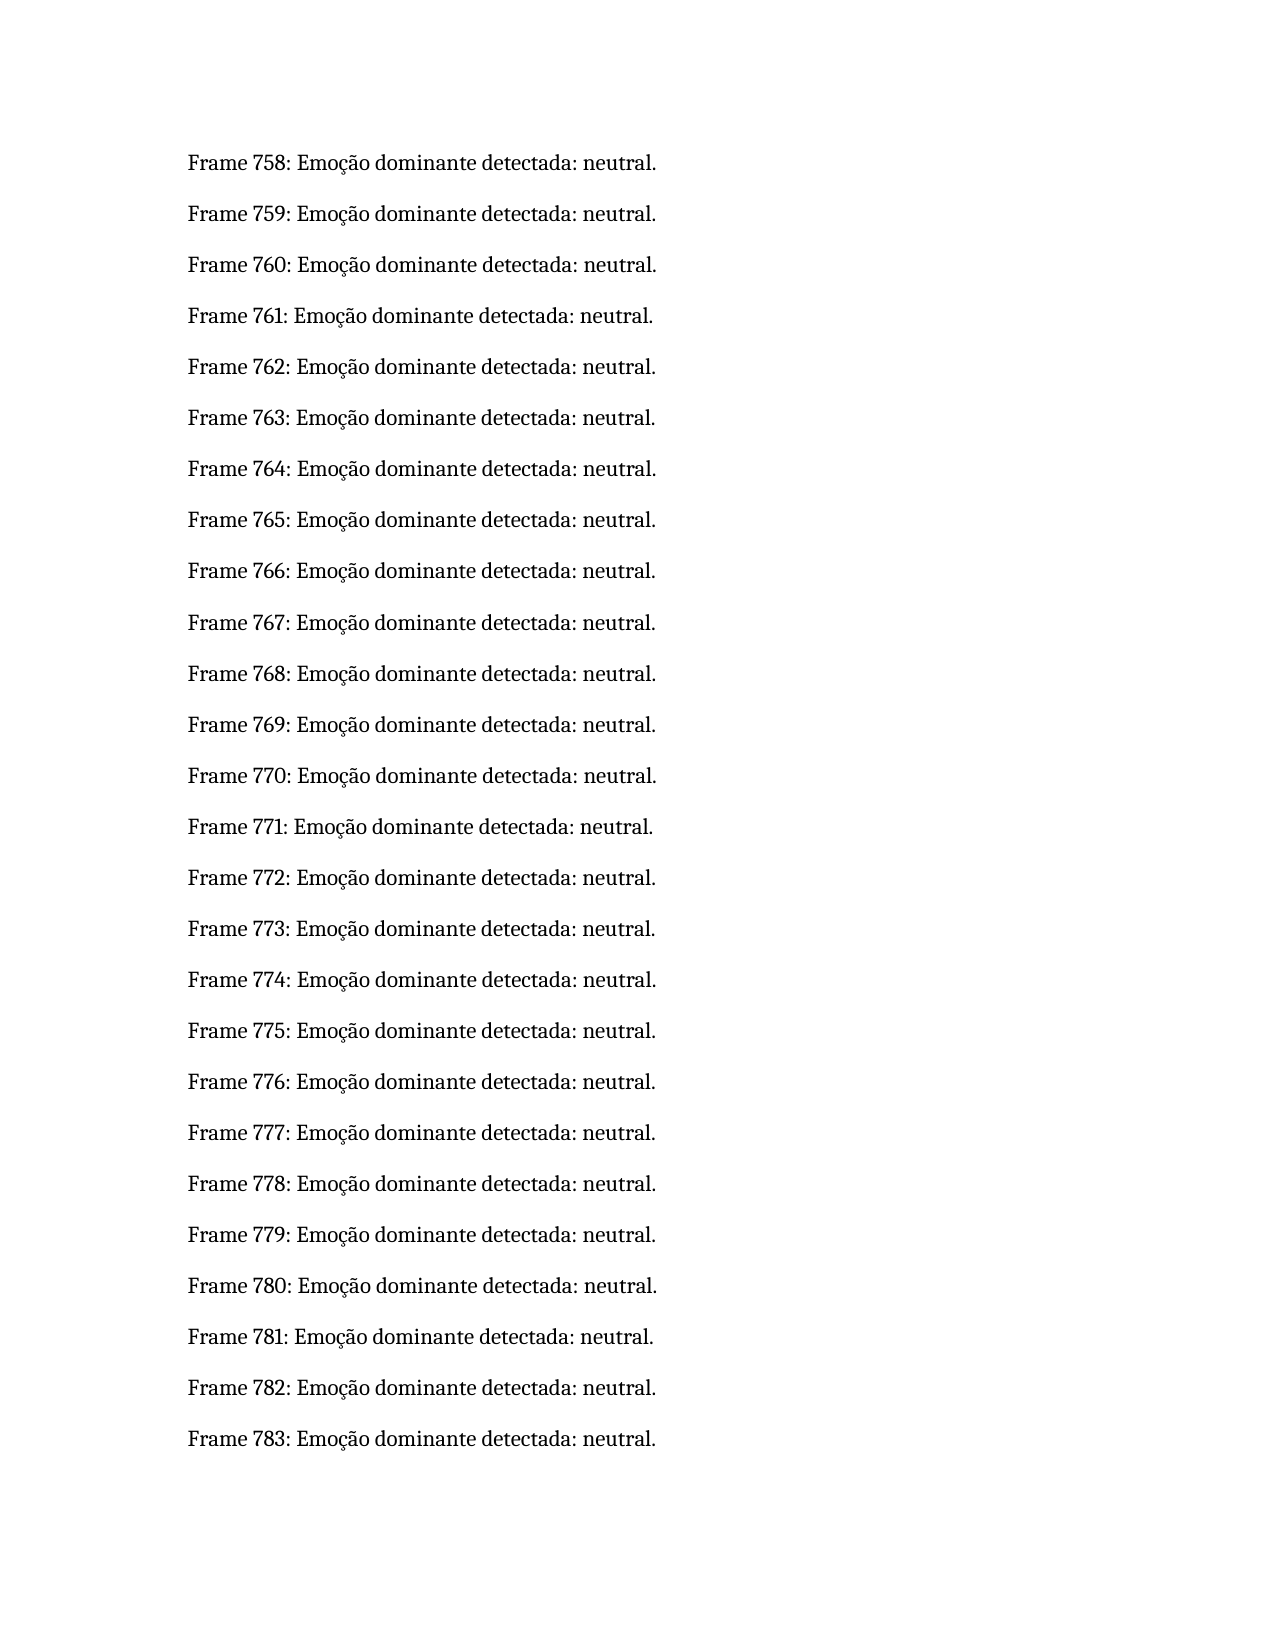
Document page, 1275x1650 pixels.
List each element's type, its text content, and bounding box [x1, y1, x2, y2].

text Frame 766: Emoção dominante detectada: neutral. [187, 558, 1087, 585]
text Frame 770: Emoção dominante detectada: neutral. [187, 762, 1087, 789]
text Frame 772: Emoção dominante detectada: neutral. [187, 864, 1087, 891]
text Frame 782: Emoção dominante detectada: neutral. [187, 1375, 1087, 1401]
text Frame 762: Emoção dominante detectada: neutral. [187, 354, 1087, 381]
text Frame 780: Emoção dominante detectada: neutral. [187, 1273, 1087, 1299]
text Frame 783: Emoção dominante detectada: neutral. [187, 1426, 1087, 1452]
text Frame 763: Emoção dominante detectada: neutral. [187, 405, 1087, 432]
text Frame 768: Emoção dominante detectada: neutral. [187, 660, 1087, 687]
text Frame 760: Emoção dominante detectada: neutral. [187, 252, 1087, 278]
text Frame 777: Emoção dominante detectada: neutral. [187, 1120, 1087, 1146]
text Frame 767: Emoção dominante detectada: neutral. [187, 609, 1087, 636]
text Frame 771: Emoção dominante detectada: neutral. [187, 813, 1087, 840]
text Frame 764: Emoção dominante detectada: neutral. [187, 456, 1087, 483]
text Frame 781: Emoção dominante detectada: neutral. [187, 1324, 1087, 1350]
text Frame 779: Emoção dominante detectada: neutral. [187, 1222, 1087, 1248]
text Frame 759: Emoção dominante detectada: neutral. [187, 201, 1087, 227]
text Frame 773: Emoção dominante detectada: neutral. [187, 916, 1087, 942]
text Frame 761: Emoção dominante detectada: neutral. [187, 303, 1087, 329]
text Frame 769: Emoção dominante detectada: neutral. [187, 711, 1087, 738]
text Frame 765: Emoção dominante detectada: neutral. [187, 507, 1087, 534]
text Frame 758: Emoção dominante detectada: neutral. [187, 150, 1087, 176]
text Frame 775: Emoção dominante detectada: neutral. [187, 1018, 1087, 1044]
text Frame 774: Emoção dominante detectada: neutral. [187, 967, 1087, 993]
text Frame 778: Emoção dominante detectada: neutral. [187, 1171, 1087, 1197]
text Frame 776: Emoção dominante detectada: neutral. [187, 1069, 1087, 1095]
